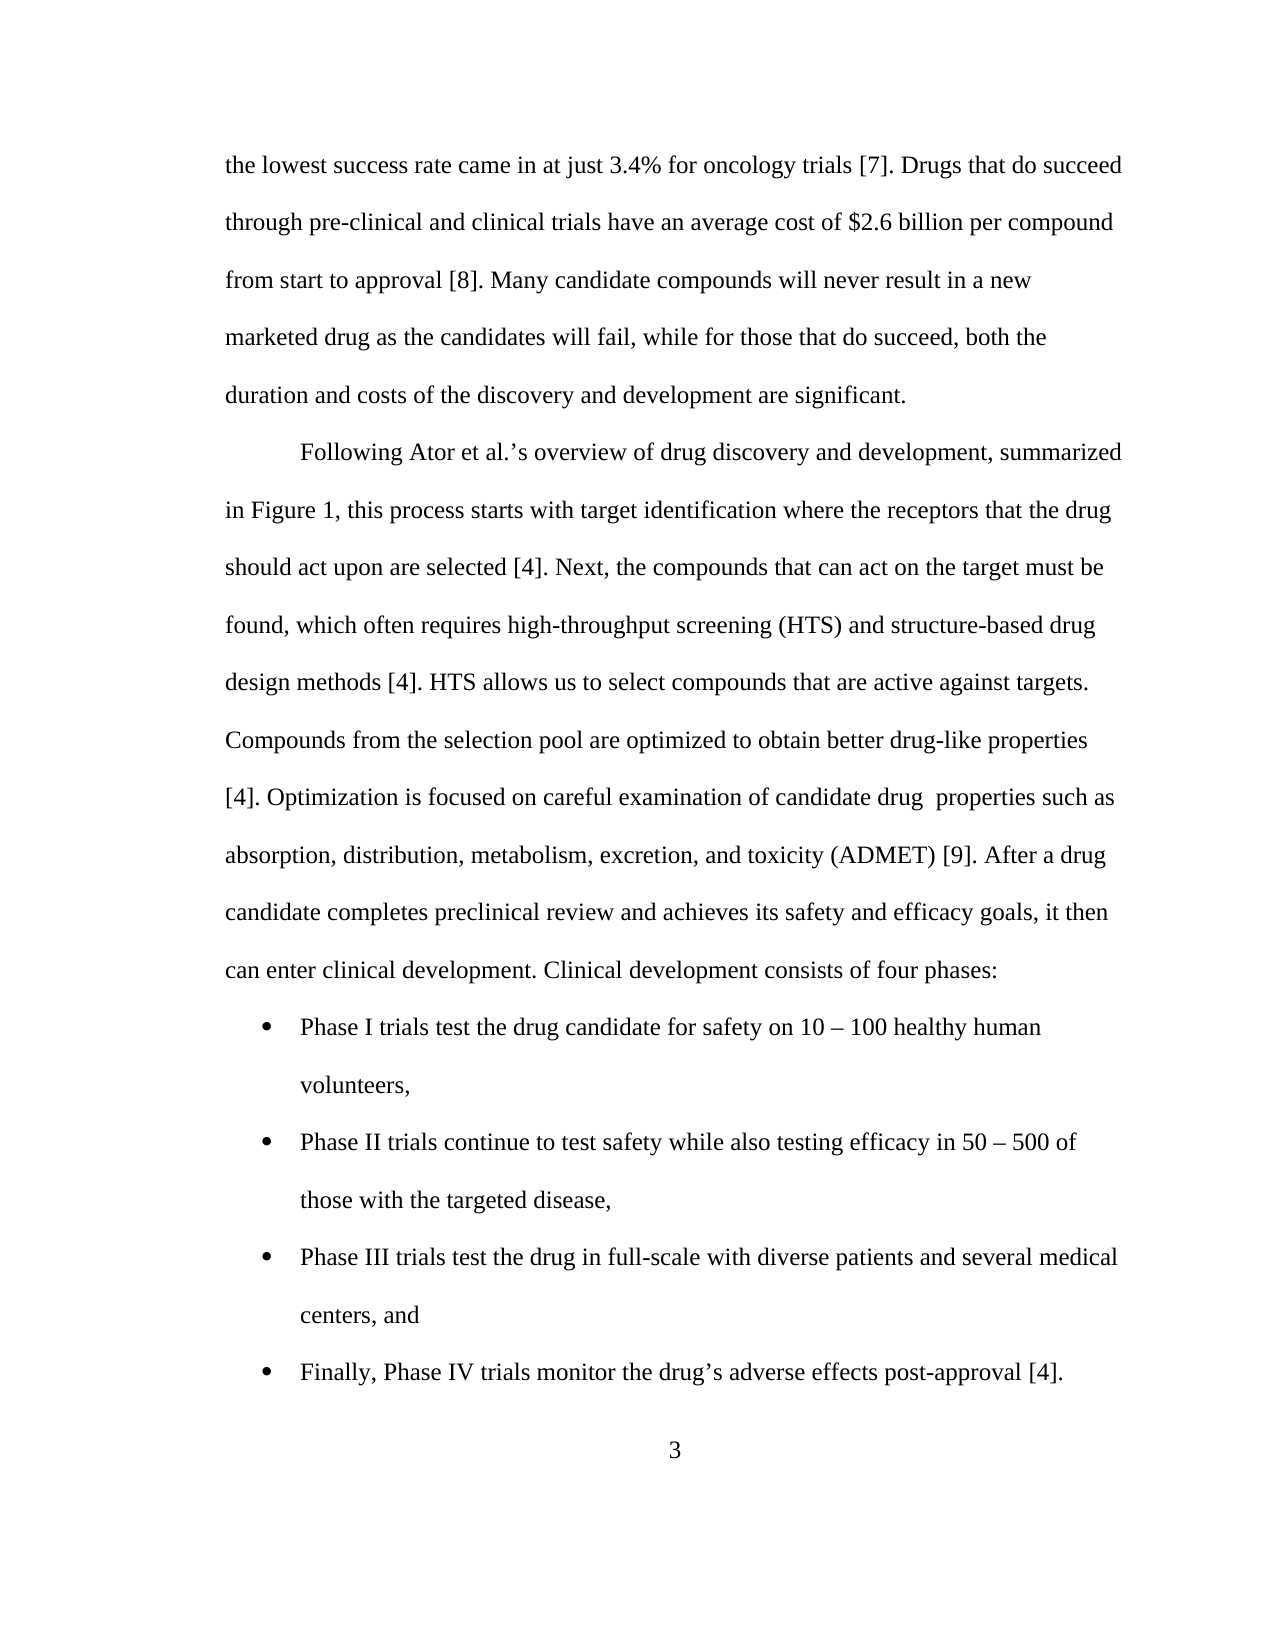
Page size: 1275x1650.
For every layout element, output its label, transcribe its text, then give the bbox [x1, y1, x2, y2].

list Phase III trials test the drug in full-scale with diverse patients and several medical centers, and [262, 1242, 1125, 1329]
text the lowest success rate came in at just 3.4% for oncology trials [7]. Drugs that do succeed through pre-clinical and clinical trials have an average cost of $2.6 billion per compound from start to approval [8]. Many candidate compounds will never result in a new marketed drug as the candidates will fail, while for those that do succeed, both the duration and costs of the discovery and development are significant. [225, 150, 1125, 409]
list Phase I trials test the drug candidate for safety on 10 – 100 healthy human volunteers, [262, 1012, 1125, 1099]
text Following Ator et al.’s overview of drug discovery and development, summarized in Figure 1, this process starts with target identification where the receptors that the drug should act upon are selected [4]. Next, the compounds that can act on the target must be found, which often requires high-throughput screening (HTS) and structure-based drug design methods [4]. HTS allows us to select compounds that are active against targets. Compounds from the selection pool are optimized to obtain better drug-like properties [4]. Optimization is focused on careful examination of candidate drug properties such as absorption, distribution, metabolism, excretion, and toxicity (ADMET) [9]. After a drug candidate completes preclinical review and achieves its safety and efficacy goals, it then can enter clinical development. Clinical development consists of four phases: [225, 437, 1125, 984]
list Phase II trials continue to test safety while also testing efficacy in 50 – 500 of those with the targeted disease, [262, 1127, 1125, 1214]
list Finally, Phase IV trials monitor the drug’s adverse effects post-approval [4]. [262, 1357, 1125, 1386]
